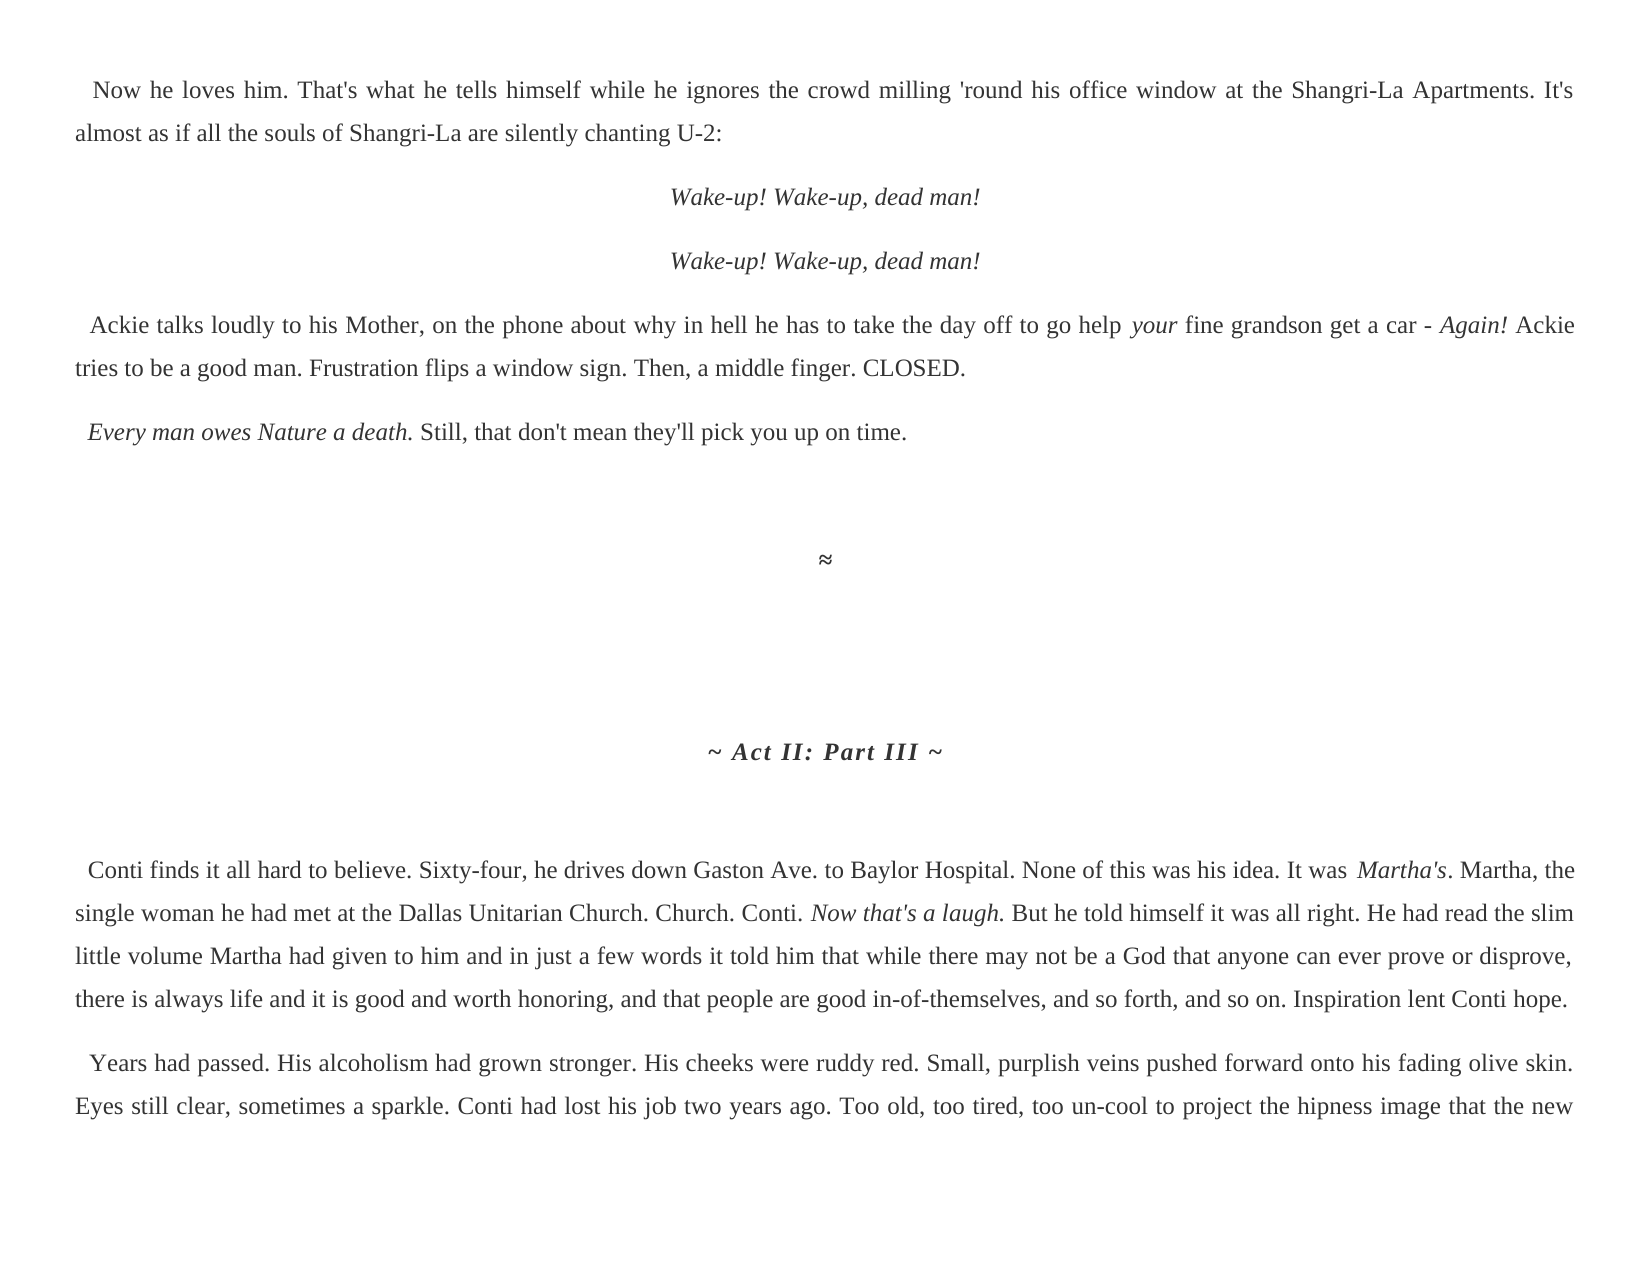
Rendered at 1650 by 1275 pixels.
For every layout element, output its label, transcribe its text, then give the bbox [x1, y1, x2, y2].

text Every man owes Nature a death. Still, that don't mean they'll pick you up on time. [75, 417, 1575, 446]
text Conti finds it all hard to believe. Sixty-four, he drives down Gaston Ave. to Baylor Hospital. None of this was his idea. It was Martha's. Martha, the single woman he had met at the Dallas Unitarian Church. Church. Conti. Now that's a laugh. But he told himself it was all right. He had read the slim little volume Martha had given to him and in just a few words it told him that while there may not be a God that anyone can ever prove or disprove, there is always life and it is good and worth honoring, and that people are good in-of-themselves, and so forth, and so on. Inspiration lent Conti hope. [75, 855, 1575, 1013]
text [75, 1048, 1575, 1120]
text Wake-up! Wake-up, dead man! [75, 246, 1575, 275]
text ~ Act II: Part III ~ [75, 737, 1575, 766]
text Wake-up! Wake-up, dead man! [75, 182, 1575, 211]
text Ackie talks loudly to his Mother, on the phone about why in hell he has to take the day off to go help your fine grandson get a car - Again! Ackie tries to be a good man. Frustration flips a window sign. Then, a middle finger. CLOSED. [75, 310, 1575, 382]
text ≈ [75, 545, 1575, 574]
text Now he loves him. That's what he tells himself while he ignores the crowd milling 'round his office window at the Shangri-La Apartments. It's almost as if all the souls of Shangri-La are silently chanting U-2: [75, 75, 1575, 147]
